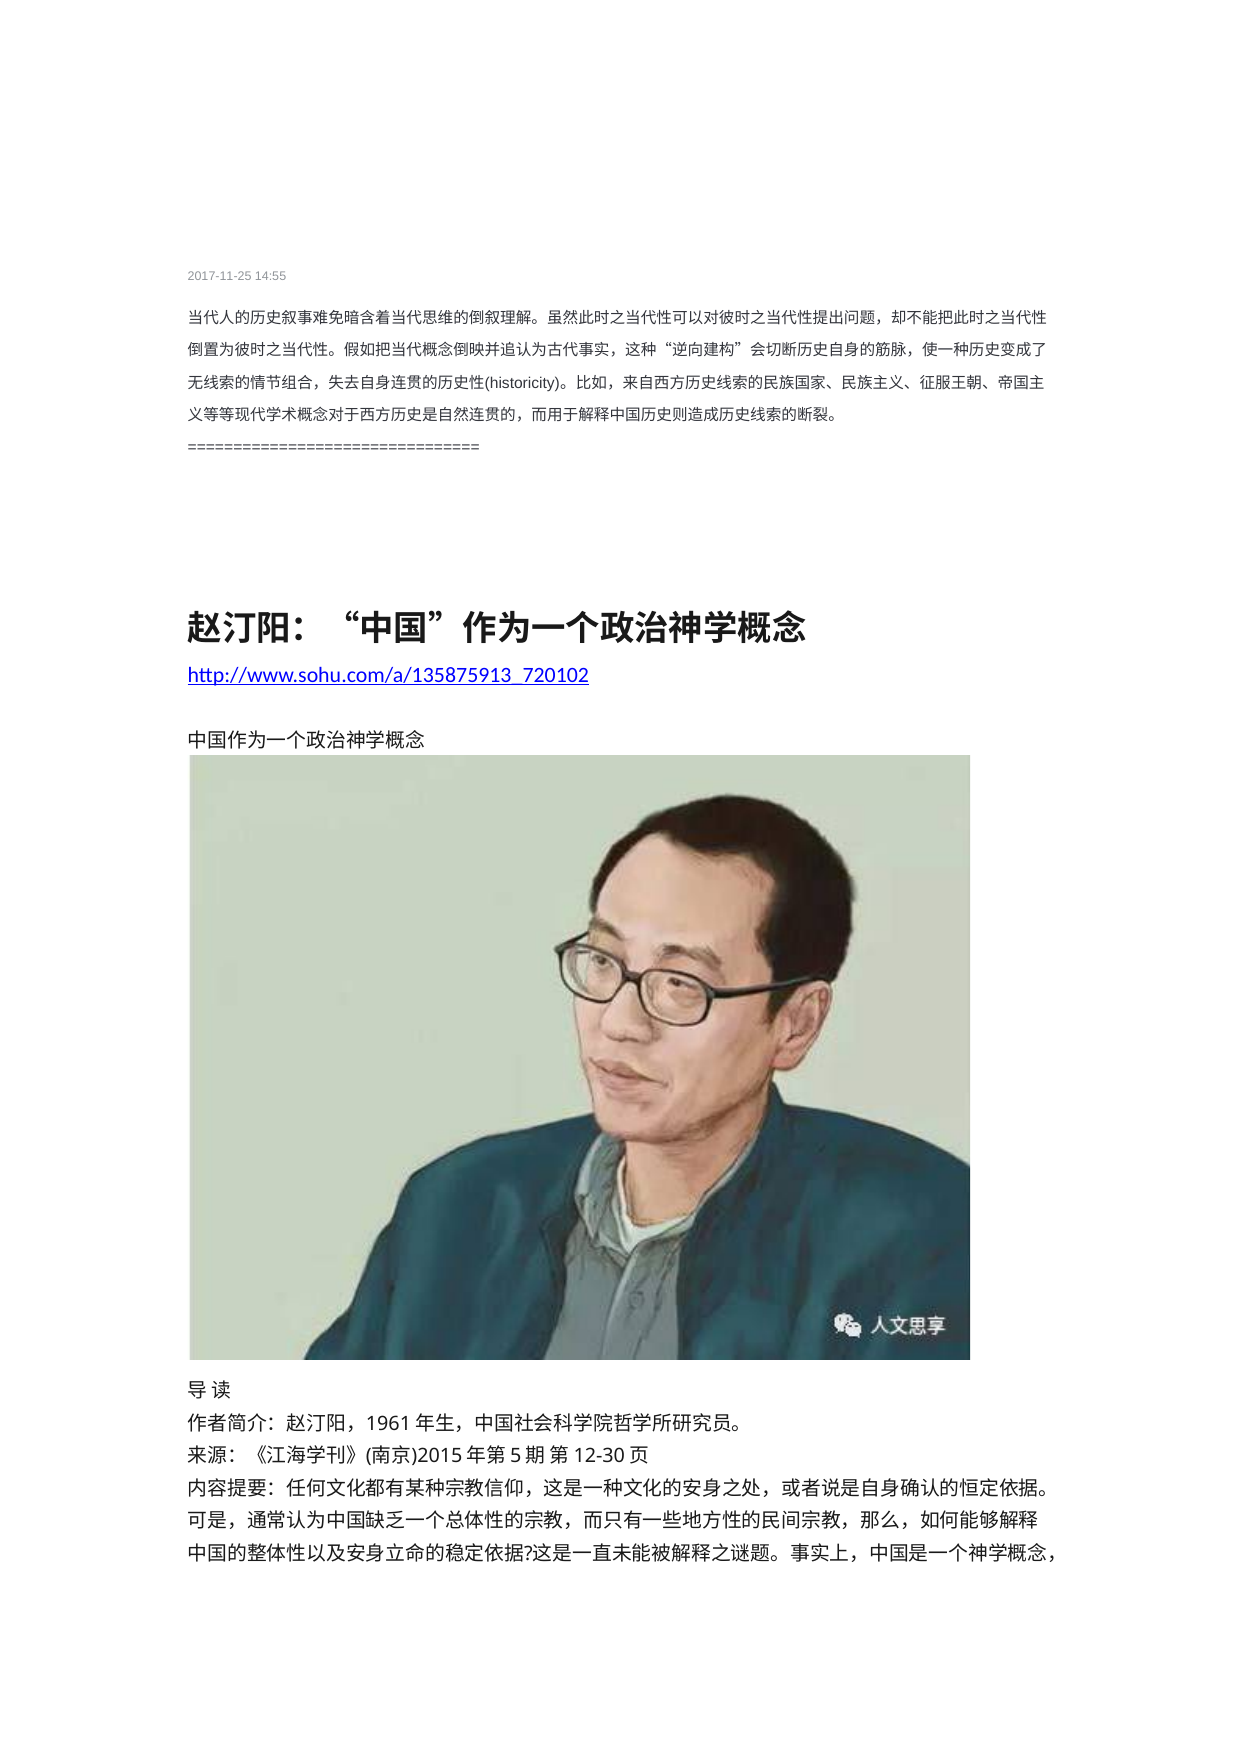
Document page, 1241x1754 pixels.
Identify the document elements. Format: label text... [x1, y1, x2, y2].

subtitle 赵汀阳：“中国”作为一个政治神学概念 [187, 593, 1053, 658]
text 导 读 [187, 1373, 1053, 1405]
text 来源：《江海学刊》(南京)2015年第5期 第12-30页 [187, 1438, 1053, 1470]
text http://www.sohu.com/a/135875913_720102 [187, 658, 1053, 690]
picture [187, 755, 971, 1360]
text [187, 1470, 1053, 1568]
text 作者简介：赵汀阳，1961年生，中国社会科学院哲学所研究员。 [187, 1405, 1053, 1438]
text 2017-11-25 14:55 [187, 227, 1053, 292]
text 当代人的历史叙事难免暗含着当代思维的倒叙理解。虽然此时之当代性可以对彼时之当代性提出问题，却不能把此时之当代性倒置为彼时之当代性。假如把当代概念倒映并追认为古代事实，这种“逆向建构”会切断历史自身的筋脉，使一种历史变成了无线索的情节组合，失去自身连贯的历史性(historicity)。比如，来自西方历史线索的民族国家、民族主义、征服王朝、帝国主义等等现代学术概念对于西方历史是自然连贯的，而用于解释中国历史则造成历史线索的断裂。 ================================ [187, 300, 1053, 463]
text 中国作为一个政治神学概念 [187, 723, 1053, 755]
